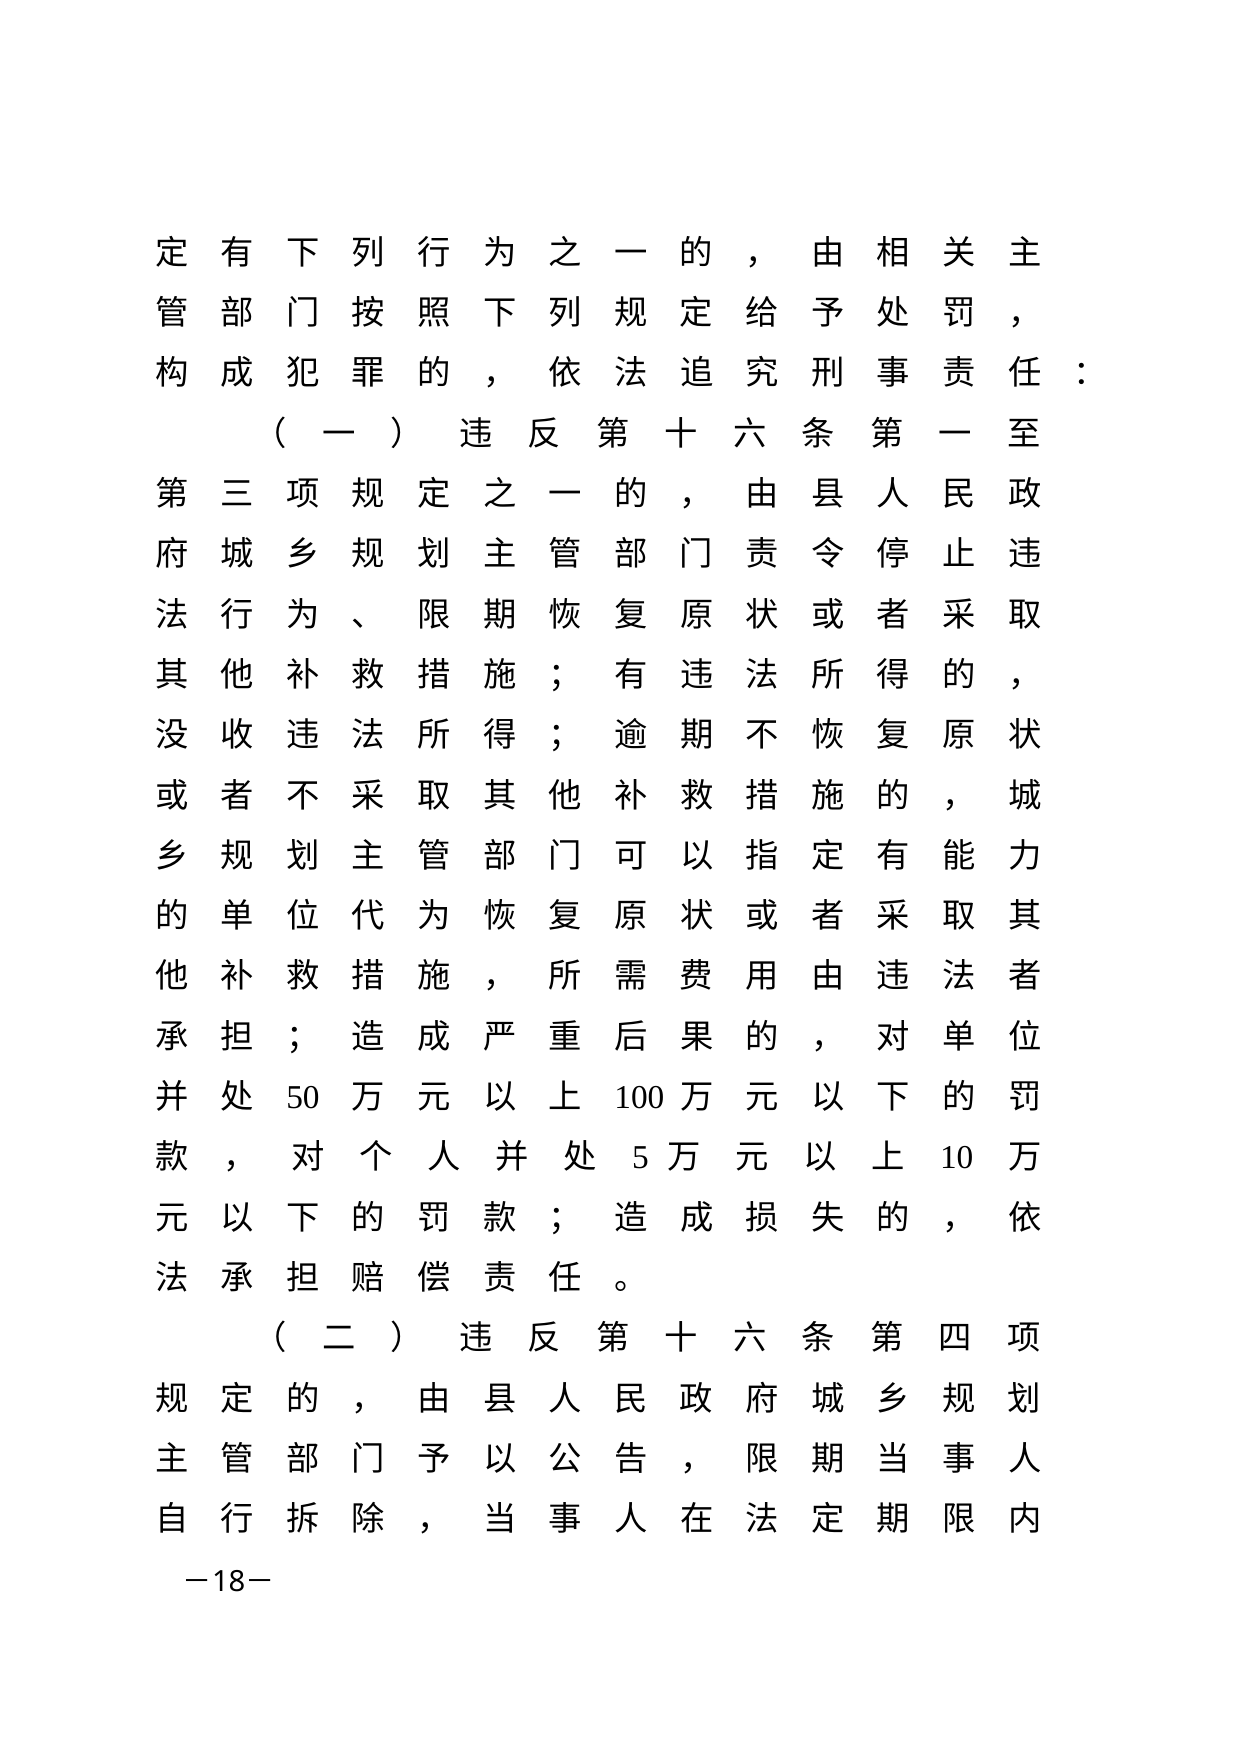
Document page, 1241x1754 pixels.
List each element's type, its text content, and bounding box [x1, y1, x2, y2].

text （一）违反第十六条第一至第三项规定之一的，由县人民政府城乡规划主管部门责令停止违法行为、限期恢复原状或者采取其他补救措施；有违法所得的，没收违法所得；逾期不恢复原状或者不采取其他补救措施的，城乡规划主管部门可以指定有能力的单位代为恢复原状或者采取其他补救措施，所需费用由违法者承担；造成严重后果的，对单位并处50万元以上100万元以下的罚款，对个人并处5万元以上10万元以下的罚款；造成损失的，依法承担赔偿责任。 [155, 400, 1073, 1305]
text （二）违反第十六条第四项规定的，由县人民政府城乡规划主管部门予以公告，限期当事人自行拆除，当事人在法定期限内不申请行政复议或者提起行政诉讼，又不拆除的，由县人民政府城乡规划主管部门依法强制拆除，并处1万元以上10万元以下的罚款。 [155, 1305, 1073, 1546]
text 第二十七条 违反本条例规定有下列行为之一的，由相关主管部门按照下列规定给予处罚，构成犯罪的，依法追究刑事责任： [155, 219, 1073, 400]
